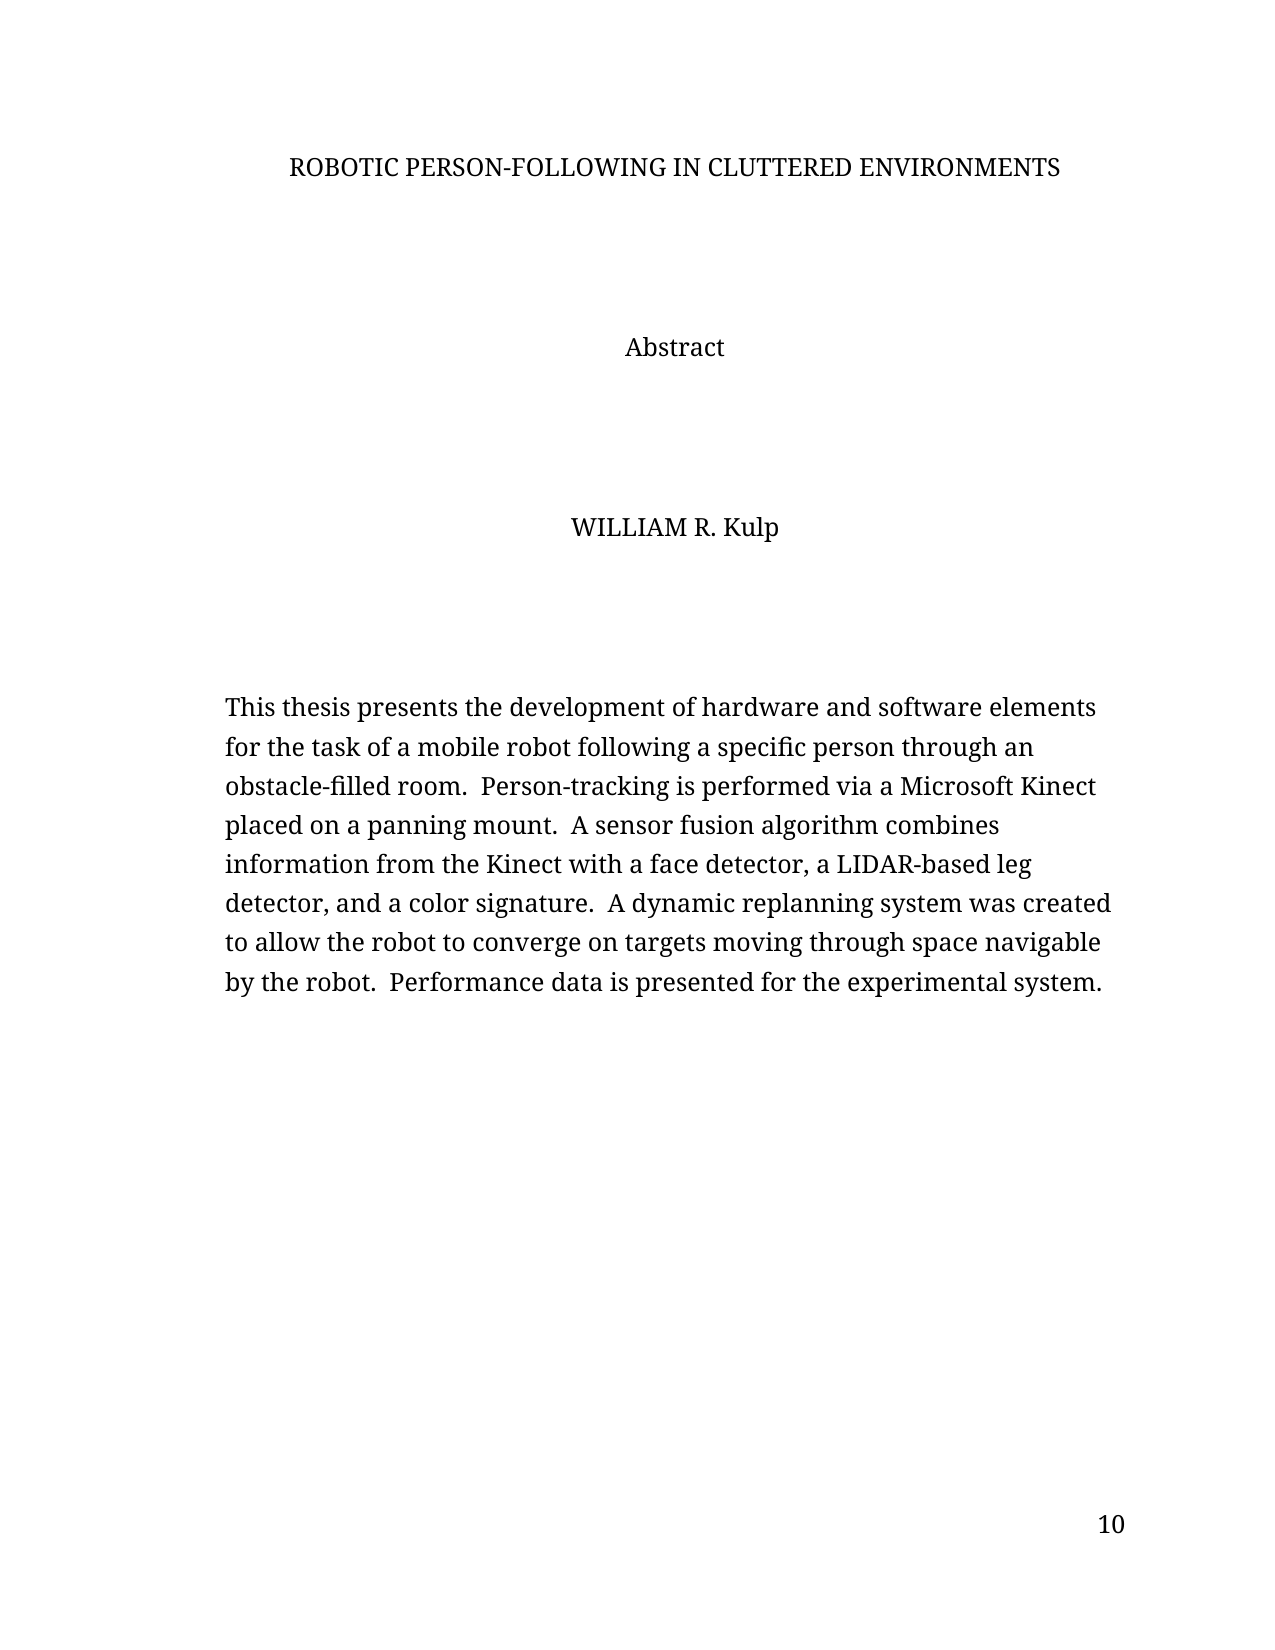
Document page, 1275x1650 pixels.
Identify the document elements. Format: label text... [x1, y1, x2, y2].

text This thesis presents the development of hardware and software elements for the task of a mobile robot following a specific person through an obstacle-filled room. Person-tracking is performed via a Microsoft Kinect placed on a panning mount. A sensor fusion algorithm combines information from the Kinect with a face detector, a LIDAR-based leg detector, and a color signature. A dynamic replanning system was created to allow the robot to converge on targets moving through space navigable by the robot. Performance data is presented for the experimental system. [225, 690, 1125, 998]
text WILLIAM R. Kulp [225, 510, 1125, 544]
text ROBOTIC PERSON-FOLLOWING IN CLUTTERED ENVIRONMENTS [225, 150, 1125, 184]
text Abstract [225, 330, 1125, 364]
